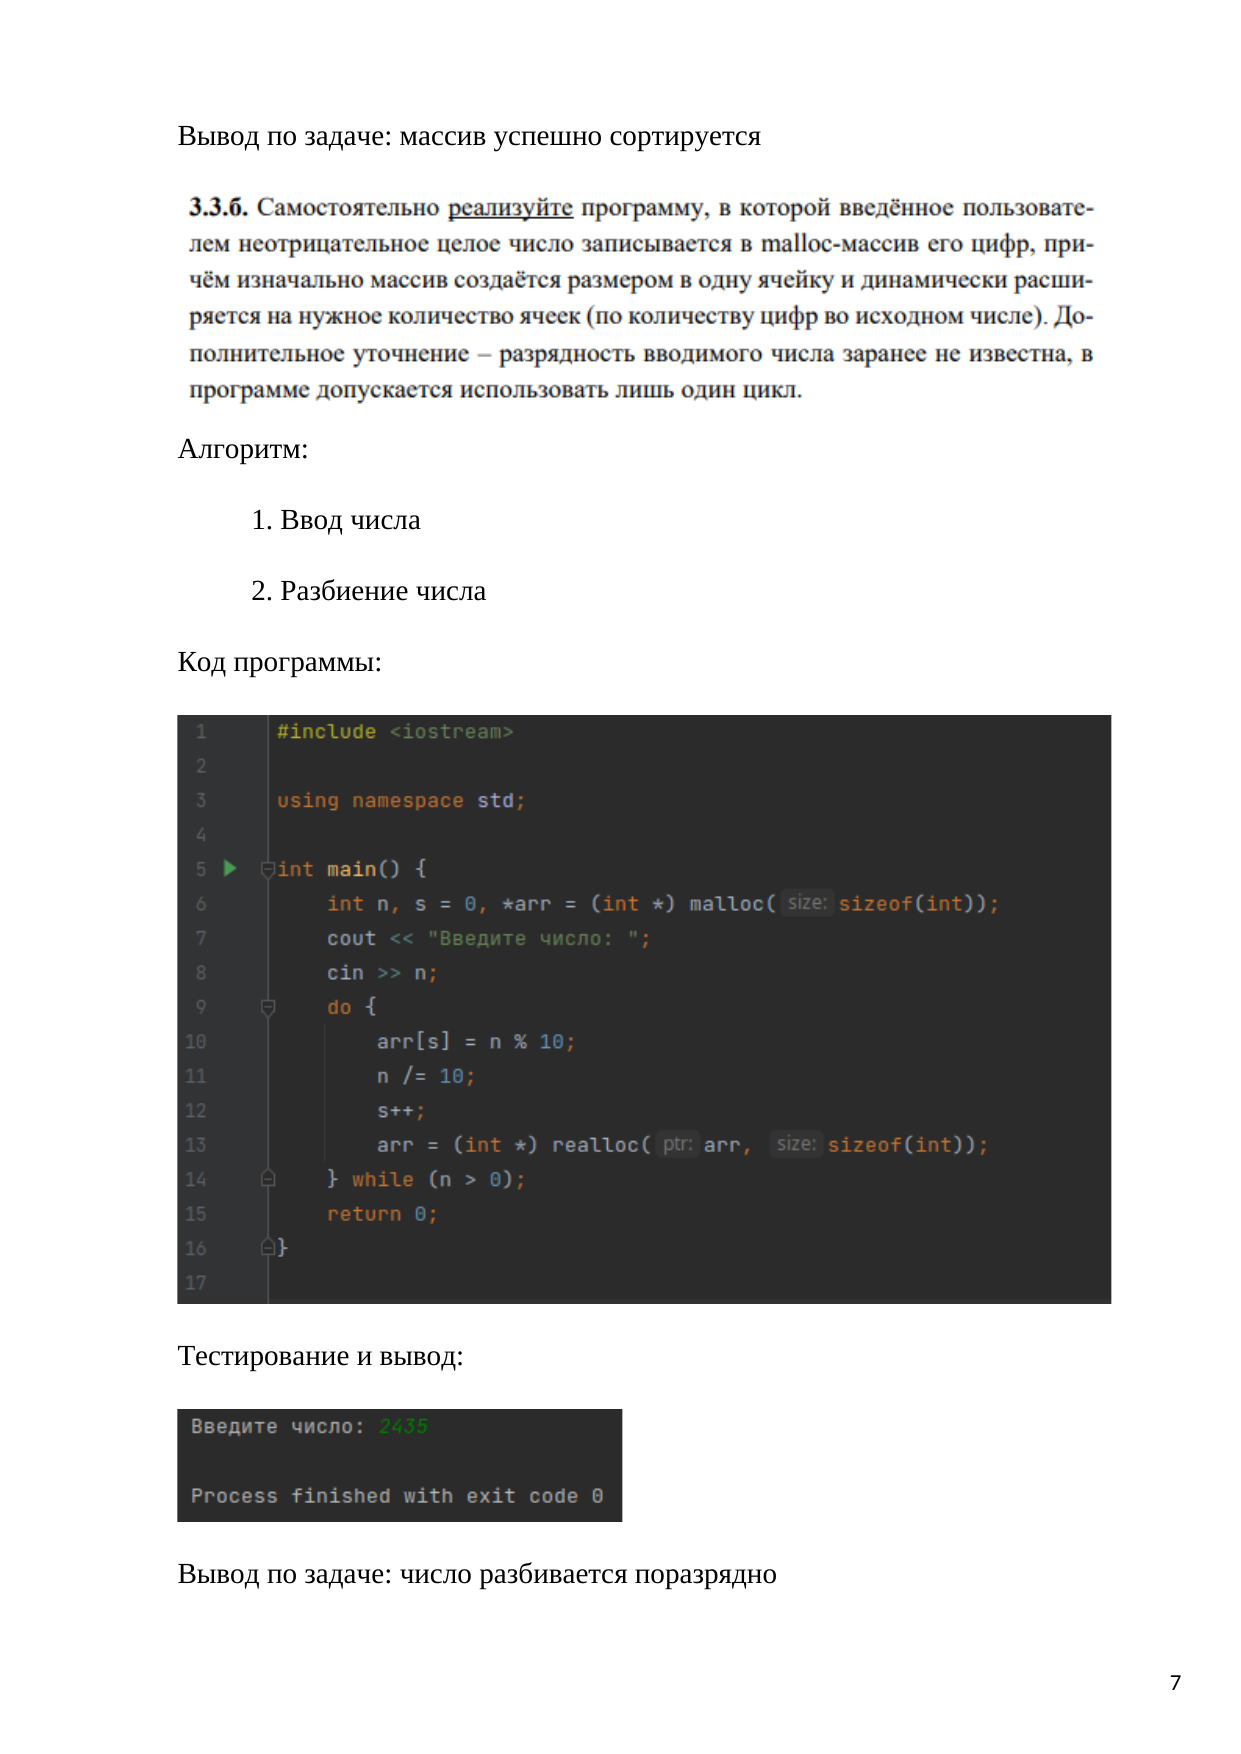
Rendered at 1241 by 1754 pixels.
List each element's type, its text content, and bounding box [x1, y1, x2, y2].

text Тестирование и вывод: [177, 1338, 1181, 1371]
text Вывод по задаче: число разбивается поразрядно [177, 1556, 1181, 1590]
picture [177, 1409, 623, 1522]
text 1. Ввод числа [177, 502, 1181, 536]
text Код программы: [177, 644, 1181, 678]
text 2. Разбиение числа [177, 573, 1181, 607]
picture [177, 715, 1112, 1304]
picture [177, 189, 1104, 415]
text Вывод по задаче: массив успешно сортируется [177, 118, 1181, 152]
